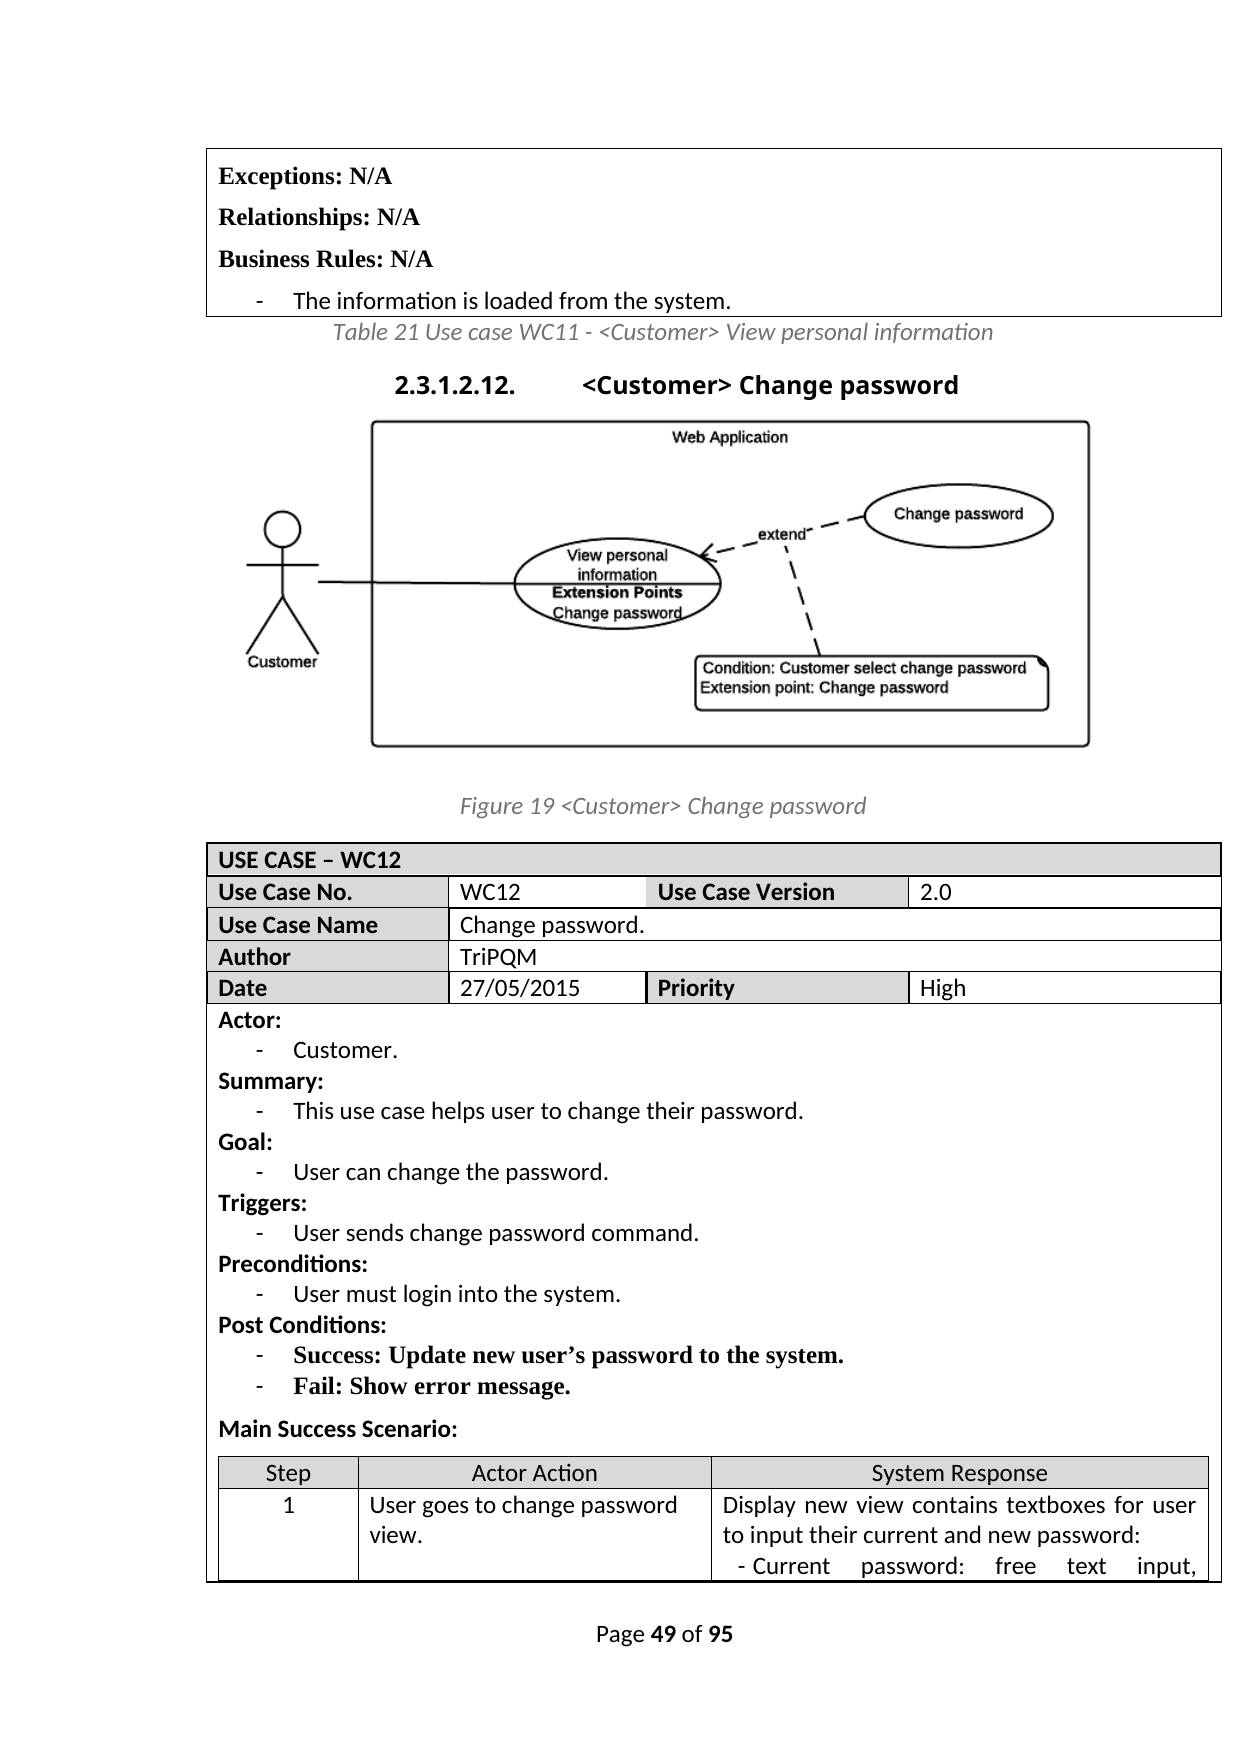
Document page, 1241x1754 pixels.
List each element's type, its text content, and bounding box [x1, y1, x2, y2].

table_cell TriPQM [449, 941, 1221, 971]
table_header USE CASE – WC12 [208, 844, 1220, 874]
table_cell Use Case Version [646, 877, 908, 907]
table_cell Author [207, 941, 448, 971]
table_cell 27/05/2015 [450, 972, 645, 1003]
table_cell Use Case Name [208, 908, 448, 940]
picture [207, 404, 1122, 772]
table_cell Priority [648, 972, 908, 1003]
table_cell 2.0 [909, 877, 1221, 907]
table_cell Change password. [450, 909, 1220, 940]
table_cell WC12 [449, 877, 646, 907]
table_cell Use Case No. [207, 877, 448, 907]
table_cell High [910, 972, 1220, 1003]
table_cell Date [208, 972, 448, 1003]
subtitle <Customer> Change password [394, 368, 1122, 402]
